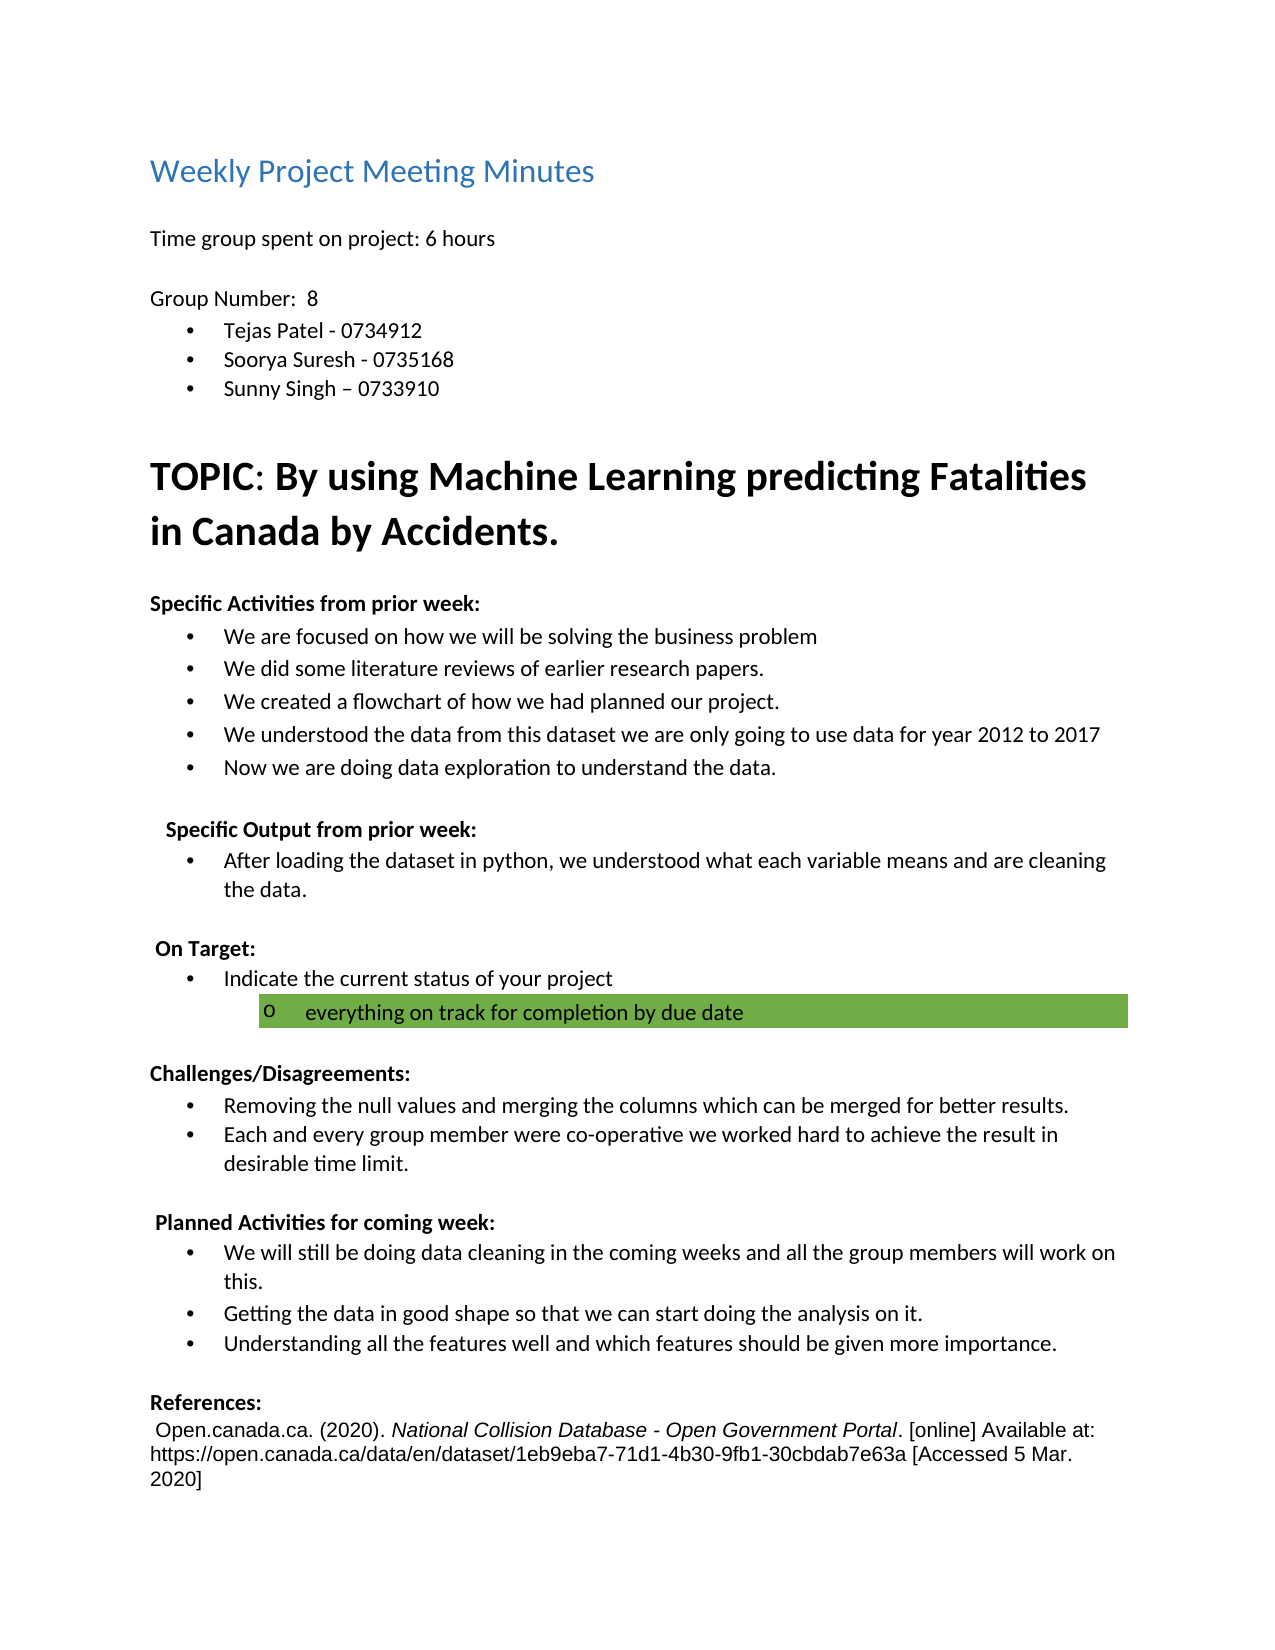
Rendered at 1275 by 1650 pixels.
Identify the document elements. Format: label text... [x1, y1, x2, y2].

text Weekly Project Meeting Minutes [150, 150, 1120, 191]
list Getting the data in good shape so that we can start doing the analysis on it. [186, 1299, 1120, 1328]
list Understanding all the features well and which features should be given more importance. [186, 1329, 1120, 1357]
list Indicate the current status of your project [186, 964, 1120, 992]
table_header o [259, 994, 300, 1028]
list We understood the data from this dataset we are only going to use data for year 2012 to 2017 [186, 720, 1120, 748]
list Each and every group member were co-operative we worked hard to achieve the result in desirable time limit. [186, 1120, 1120, 1177]
list Now we are doing data exploration to understand the data. [186, 753, 1120, 781]
list We are focused on how we will be solving the business problem [186, 622, 1120, 650]
list We will still be doing data cleaning in the coming weeks and all the group members will work on this. [186, 1238, 1120, 1295]
text Group Number: 8 [150, 284, 1120, 312]
text Specific Activities from prior week: [150, 589, 1120, 618]
text On Target: [150, 934, 1120, 962]
text Open.canada.ca. (2020). National Collision Database - Open Government Portal. [online] Available at: https://open.canada.ca/data/en/dataset/1eb9eba7-71d1-4b30-9fb1-30cbdab7e63a [Accessed 5 Mar. 2020] [150, 1418, 1120, 1491]
list Soorya Suresh - 0735168 [186, 345, 1120, 373]
list We did some literature reviews of earlier research papers. [186, 654, 1120, 683]
text Time group spent on project: 6 hours [150, 224, 1120, 252]
list After loading the dataset in python, we understood what each variable means and are cleaning the data. [186, 846, 1120, 903]
list We created a flowchart of how we had planned our project. [186, 687, 1120, 715]
text Challenges/Disagreements: [150, 1059, 1120, 1087]
text Specific Output from prior week: [150, 816, 1120, 844]
list Removing the null values and merging the columns which can be merged for better results. [186, 1091, 1120, 1119]
text References: [150, 1388, 1120, 1416]
list Tejas Patel - 0734912 [186, 316, 1120, 344]
subtitle TOPIC: By using Machine Learning predicting Fatalities in Canada by Accidents. [150, 449, 1120, 555]
list Sunny Singh – 0733910 [186, 374, 1120, 402]
table_header everything on track for completion by due date [300, 994, 1128, 1028]
text Planned Activities for coming week: [150, 1208, 1120, 1236]
